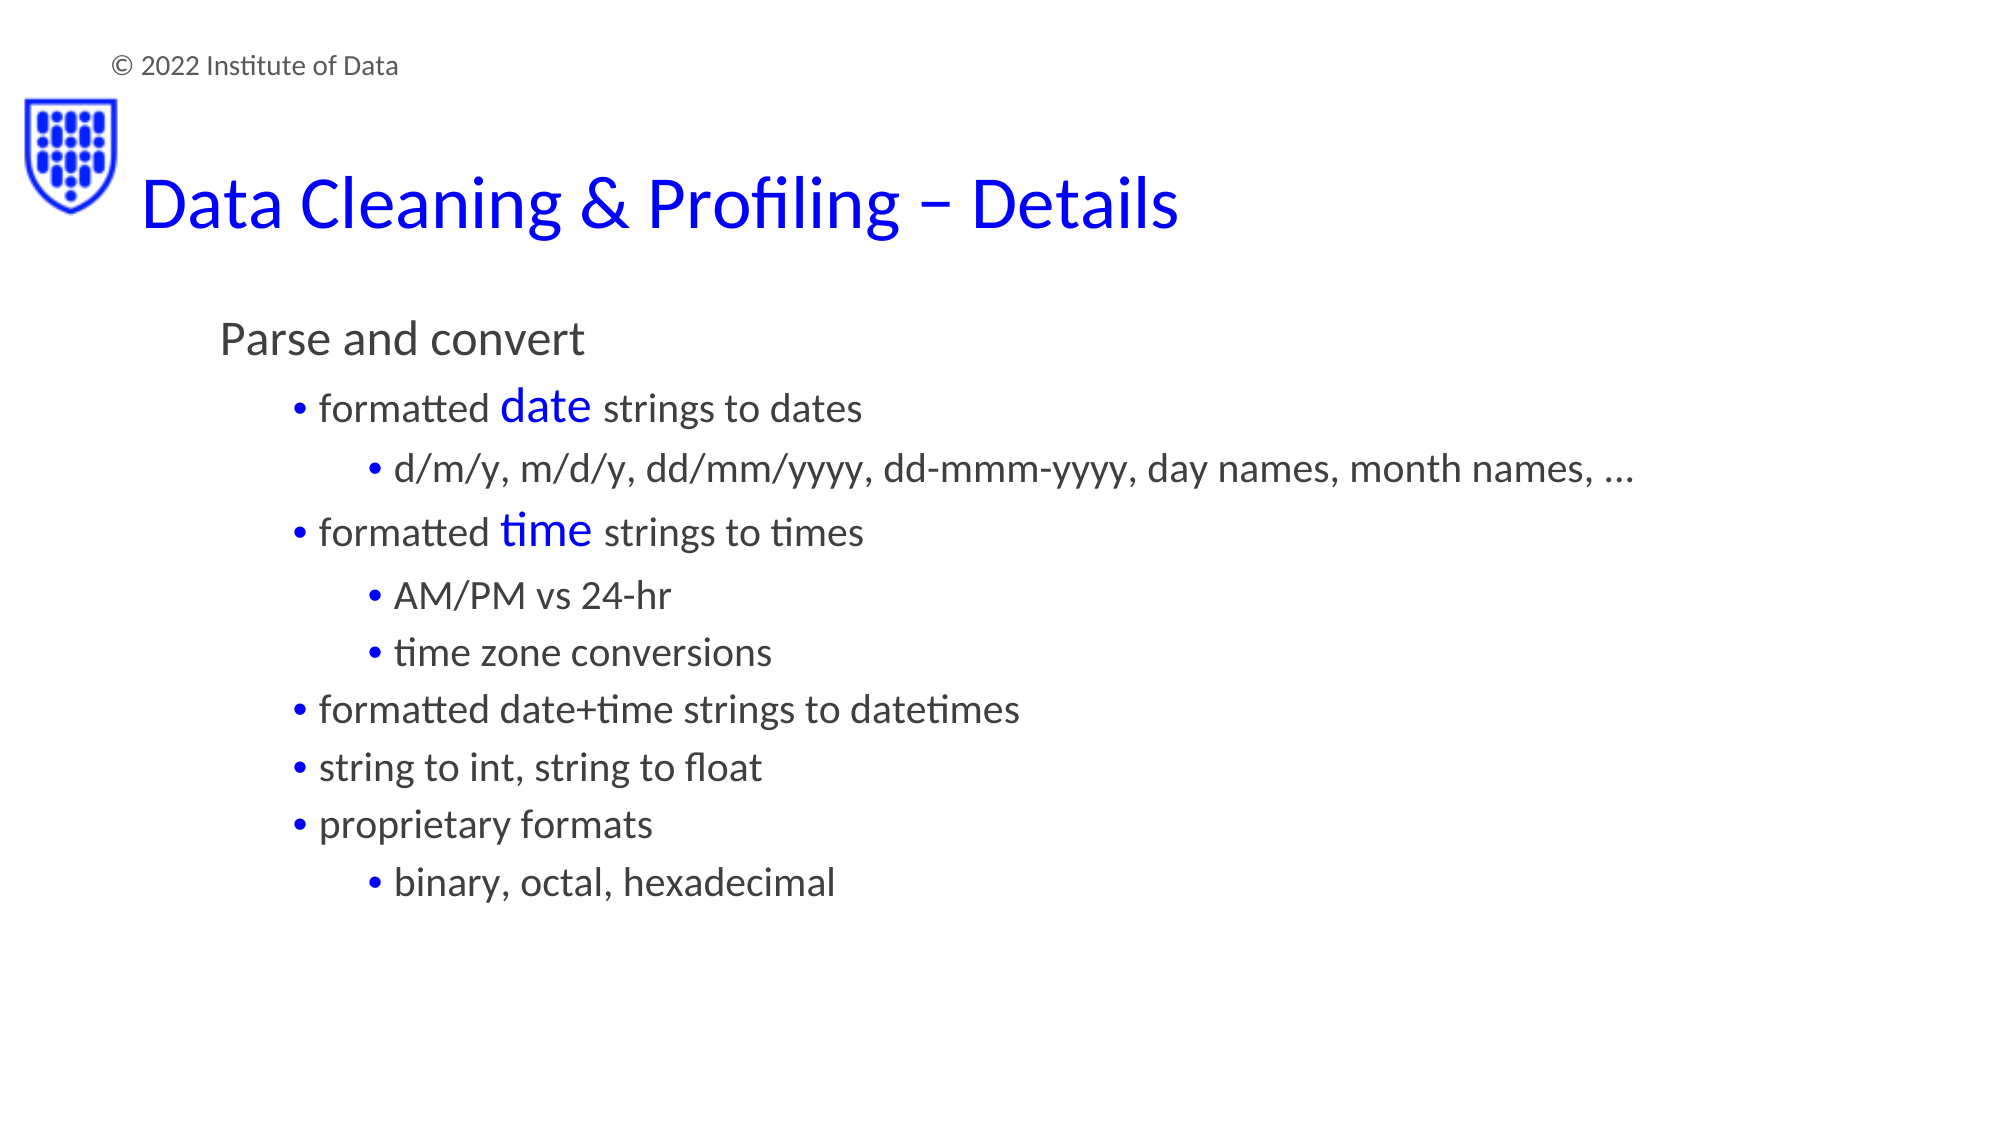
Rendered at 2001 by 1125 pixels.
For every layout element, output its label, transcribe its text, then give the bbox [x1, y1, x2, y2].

text • time zone conversions [368, 626, 1968, 677]
text Parse and convert [219, 307, 1968, 368]
text • binary, octal, hexadecimal [368, 856, 1968, 907]
text • d/m/y, m/d/y, dd/mm/yyyy, dd-mmm-yyyy, day names, month names, ... • formatted time strings to times [293, 442, 1645, 558]
text • formatted date+time strings to datetimes [293, 683, 1968, 734]
text Data Cleaning & Profiling − Details [0, 88, 1968, 247]
picture [0, 88, 141, 229]
text • string to int, string to float [293, 741, 1968, 792]
text • formatted date strings to dates [293, 374, 1968, 435]
text • proprietary formats [293, 798, 1968, 849]
text • AM/PM vs 24-hr [368, 569, 1968, 619]
text 14 © 2022 Institute of Data [46, 26, 1968, 88]
